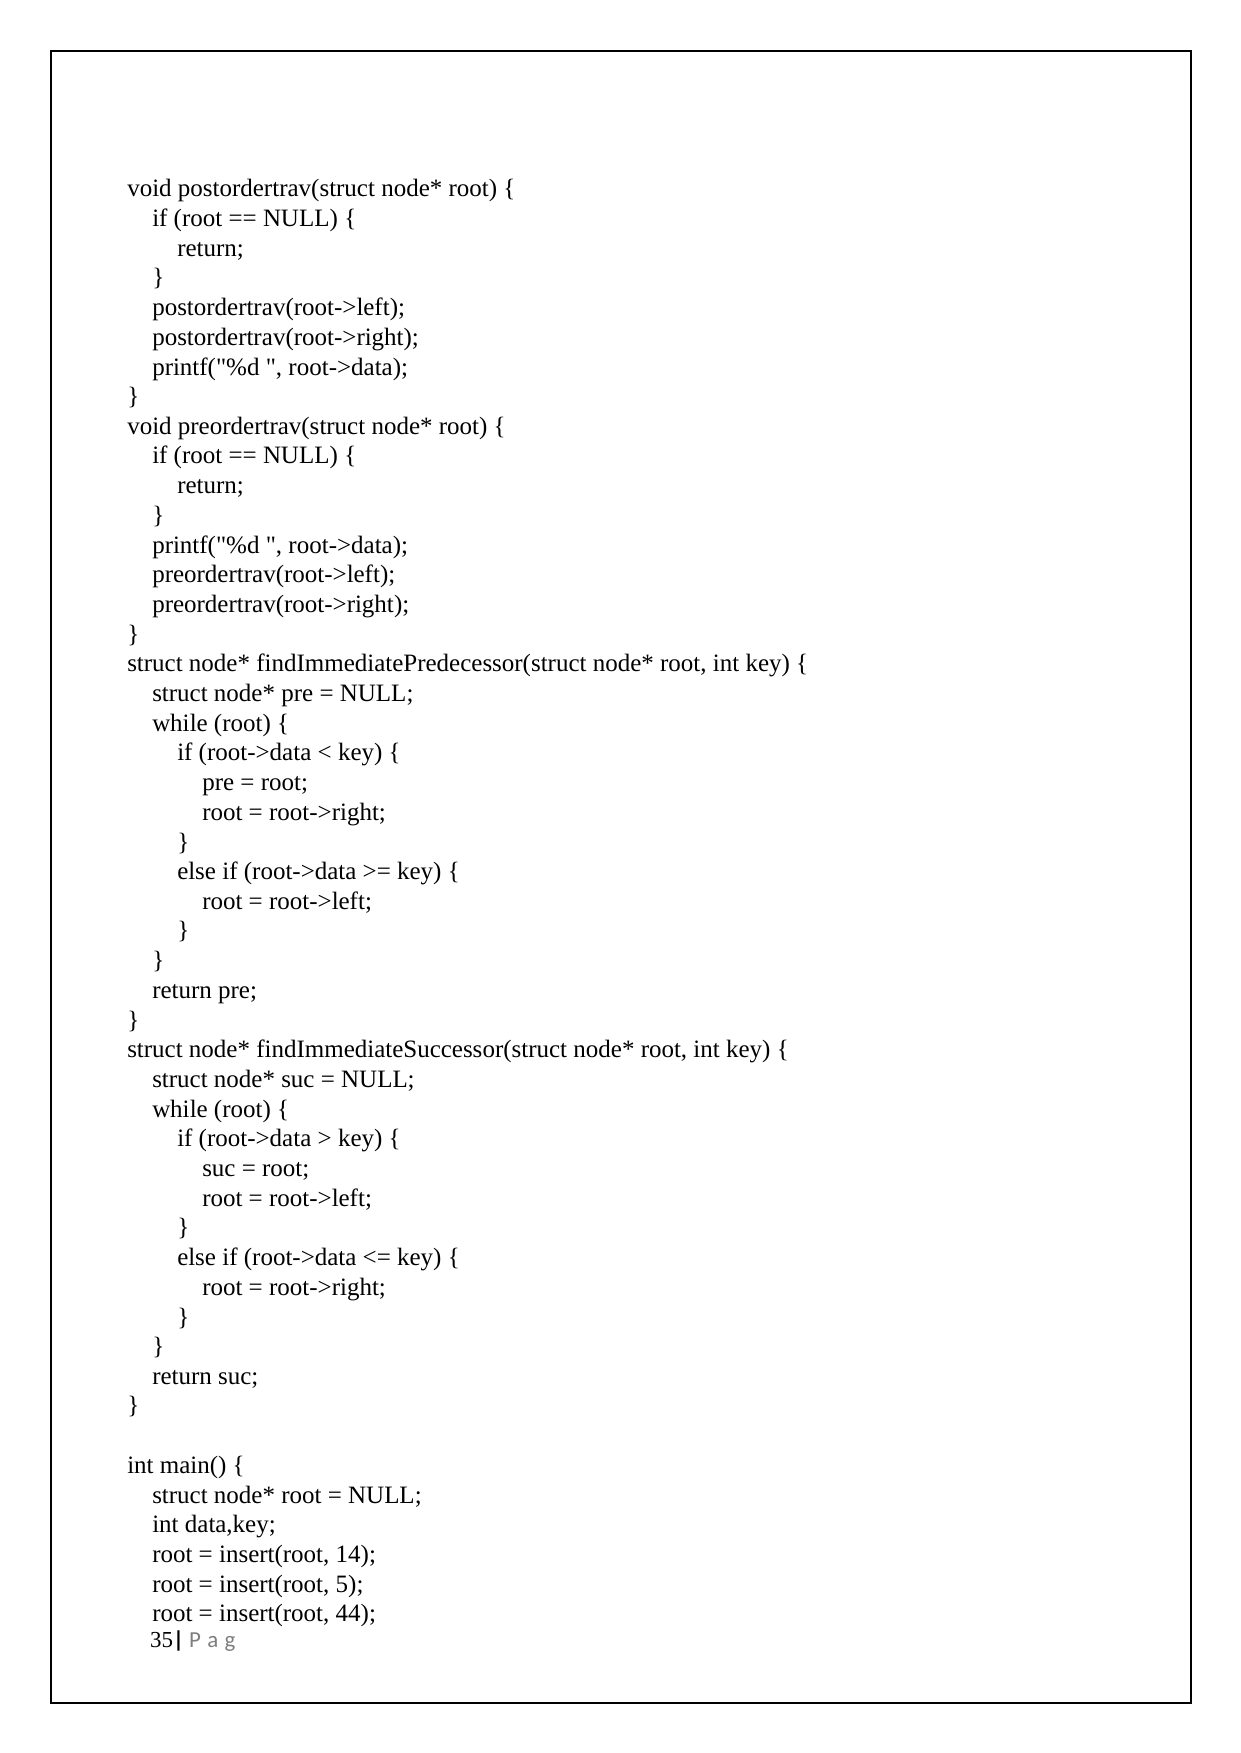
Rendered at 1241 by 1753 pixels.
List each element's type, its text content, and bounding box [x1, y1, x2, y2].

text printf("%d ", root->data); [127, 352, 1103, 380]
text if (root == NULL) { [127, 203, 1103, 232]
text postordertrav(root->right); [127, 322, 1103, 351]
text if (root->data > key) { [127, 1123, 1103, 1152]
text root = root->right; [127, 797, 1103, 826]
text } [127, 1005, 1103, 1033]
text } [127, 500, 1103, 529]
text preordertrav(root->left); [127, 559, 1103, 588]
text } [127, 945, 1103, 974]
text struct node* pre = NULL; [127, 678, 1103, 707]
text void postordertrav(struct node* root) { [127, 173, 1103, 202]
text root = root->left; [127, 886, 1103, 915]
text } [127, 916, 1103, 944]
text printf("%d ", root->data); [127, 530, 1103, 558]
text } [127, 1302, 1103, 1330]
text } [127, 619, 1103, 647]
text root = insert(root, 5); [127, 1569, 1103, 1597]
text } [127, 1391, 1103, 1419]
text } [127, 381, 1103, 410]
text while (root) { [127, 708, 1103, 737]
text else if (root->data <= key) { [127, 1242, 1103, 1271]
text suc = root; [127, 1153, 1103, 1182]
text if (root->data < key) { [127, 737, 1103, 766]
text return; [127, 233, 1103, 262]
text preordertrav(root->right); [127, 589, 1103, 618]
text int data,key; [127, 1509, 1103, 1538]
text return; [127, 470, 1103, 499]
text root = root->right; [127, 1272, 1103, 1301]
text return pre; [127, 975, 1103, 1004]
text struct node* findImmediatePredecessor(struct node* root, int key) { [127, 648, 1103, 677]
text } [127, 1212, 1103, 1241]
text int main() { [127, 1450, 1103, 1479]
text root = root->left; [127, 1183, 1103, 1212]
text } [127, 1331, 1103, 1360]
text return suc; [127, 1361, 1103, 1390]
text void preordertrav(struct node* root) { [127, 411, 1103, 440]
text struct node* root = NULL; [127, 1480, 1103, 1508]
text struct node* findImmediateSuccessor(struct node* root, int key) { [127, 1034, 1103, 1063]
text root = insert(root, 44); [127, 1598, 1103, 1627]
text postordertrav(root->left); [127, 292, 1103, 321]
text struct node* suc = NULL; [127, 1064, 1103, 1093]
text } [127, 262, 1103, 291]
text } [127, 827, 1103, 855]
text root = insert(root, 14); [127, 1539, 1103, 1568]
text else if (root->data >= key) { [127, 856, 1103, 885]
text pre = root; [127, 767, 1103, 796]
text if (root == NULL) { [127, 441, 1103, 469]
text while (root) { [127, 1094, 1103, 1122]
